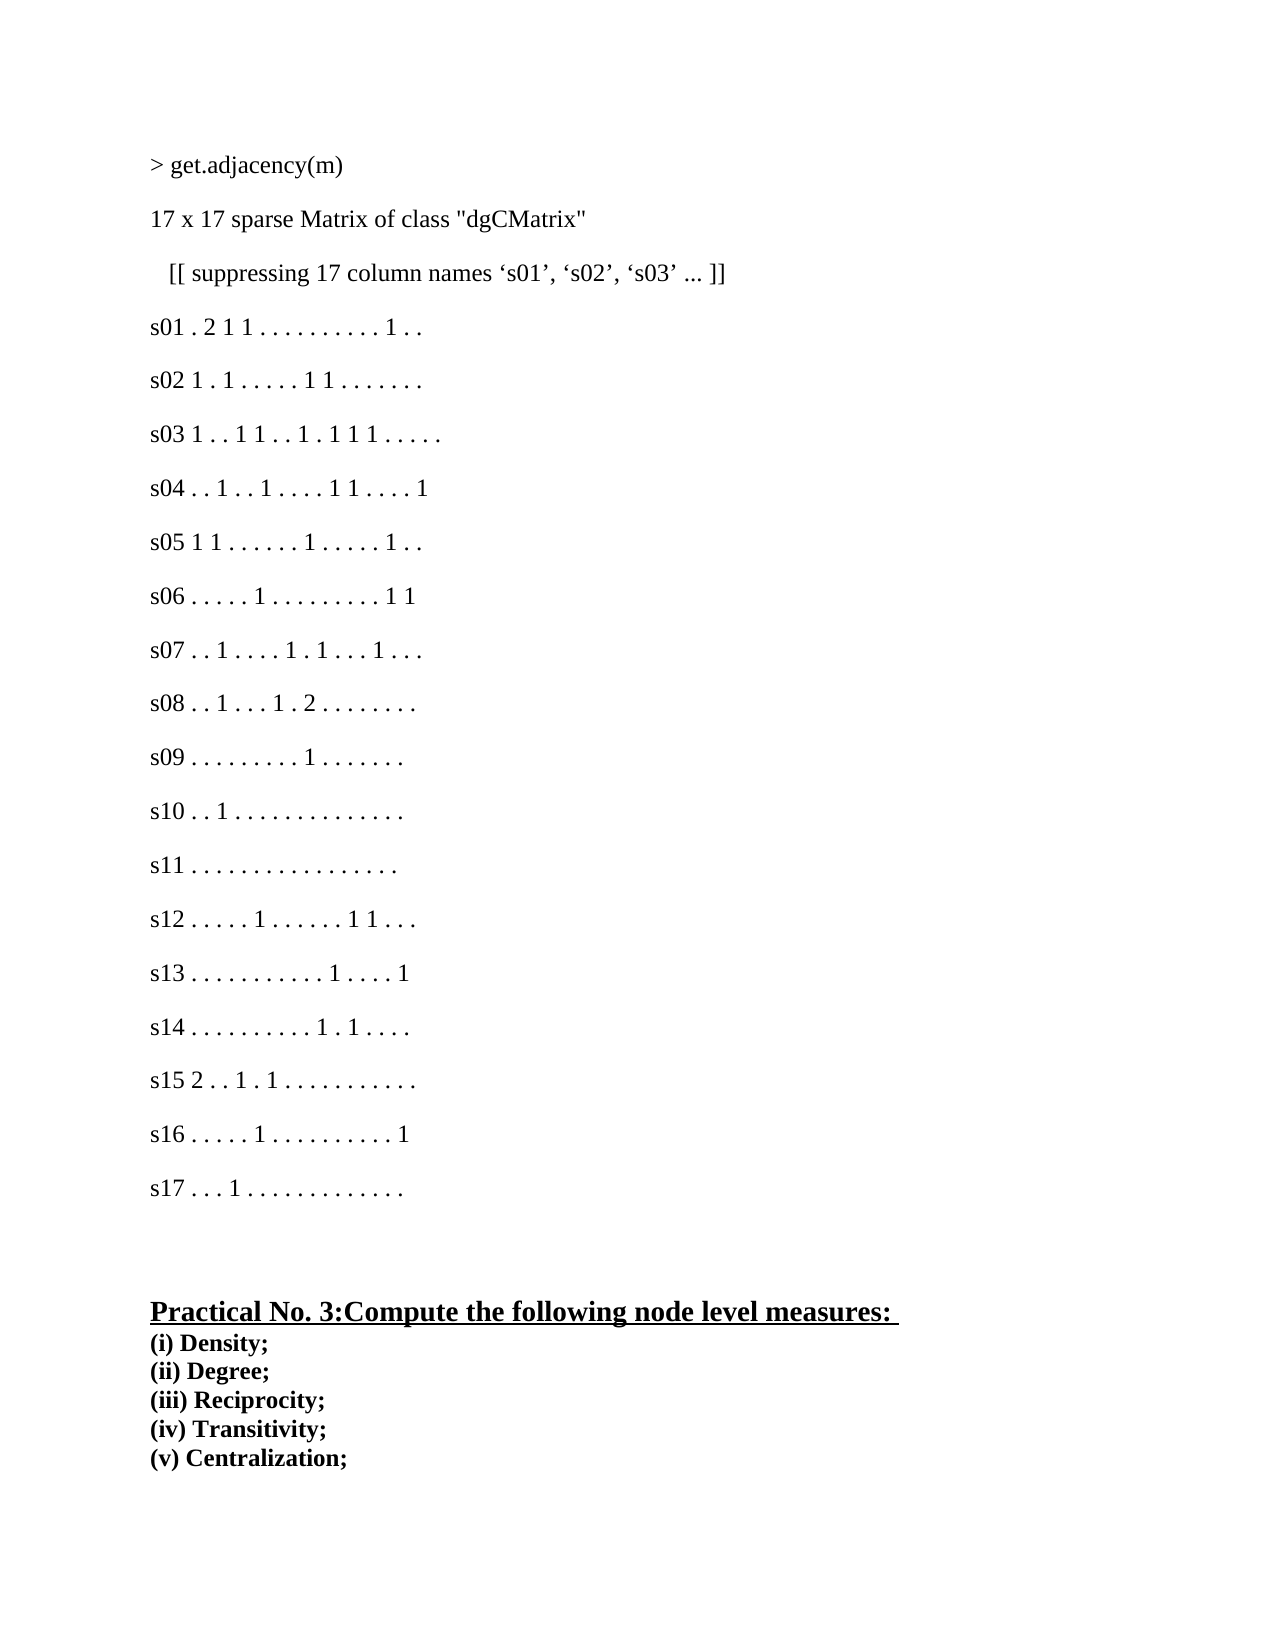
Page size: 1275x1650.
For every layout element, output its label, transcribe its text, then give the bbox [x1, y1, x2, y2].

text [[ suppressing 17 column names ‘s01’, ‘s02’, ‘s03’ ... ]] [150, 258, 1125, 286]
text (iv) Transitivity; [150, 1414, 1125, 1443]
text s06 . . . . . 1 . . . . . . . . . 1 1 [150, 581, 1125, 609]
text s10 . . 1 . . . . . . . . . . . . . . [150, 796, 1125, 825]
text s11 . . . . . . . . . . . . . . . . . [150, 850, 1125, 879]
text s03 1 . . 1 1 . . 1 . 1 1 1 . . . . . [150, 419, 1125, 448]
text s15 2 . . 1 . 1 . . . . . . . . . . . [150, 1066, 1125, 1094]
text s07 . . 1 . . . . 1 . 1 . . . 1 . . . [150, 635, 1125, 663]
text (ii) Degree; [150, 1356, 1125, 1385]
text s02 1 . 1 . . . . . 1 1 . . . . . . . [150, 365, 1125, 394]
text s12 . . . . . 1 . . . . . . 1 1 . . . [150, 904, 1125, 933]
text s04 . . 1 . . 1 . . . . 1 1 . . . . 1 [150, 473, 1125, 502]
text s01 . 2 1 1 . . . . . . . . . . 1 . . [150, 312, 1125, 340]
text s08 . . 1 . . . 1 . 2 . . . . . . . . [150, 688, 1125, 717]
text s09 . . . . . . . . . 1 . . . . . . . [150, 742, 1125, 771]
text (i) Density; [150, 1328, 1125, 1356]
text s05 1 1 . . . . . . 1 . . . . . 1 . . [150, 527, 1125, 556]
text s13 . . . . . . . . . . . 1 . . . . 1 [150, 958, 1125, 987]
text (iii) Reciprocity; [150, 1385, 1125, 1414]
text (v) Centralization; [150, 1443, 1125, 1471]
text s14 . . . . . . . . . . 1 . 1 . . . . [150, 1012, 1125, 1040]
text s16 . . . . . 1 . . . . . . . . . . 1 [150, 1119, 1125, 1148]
text Practical No. 3:Compute the following node level measures: [150, 1294, 1125, 1328]
text > get.adjacency(m) [150, 150, 1125, 179]
text s17 . . . 1 . . . . . . . . . . . . . [150, 1173, 1125, 1202]
text 17 x 17 sparse Matrix of class "dgCMatrix" [150, 204, 1125, 233]
